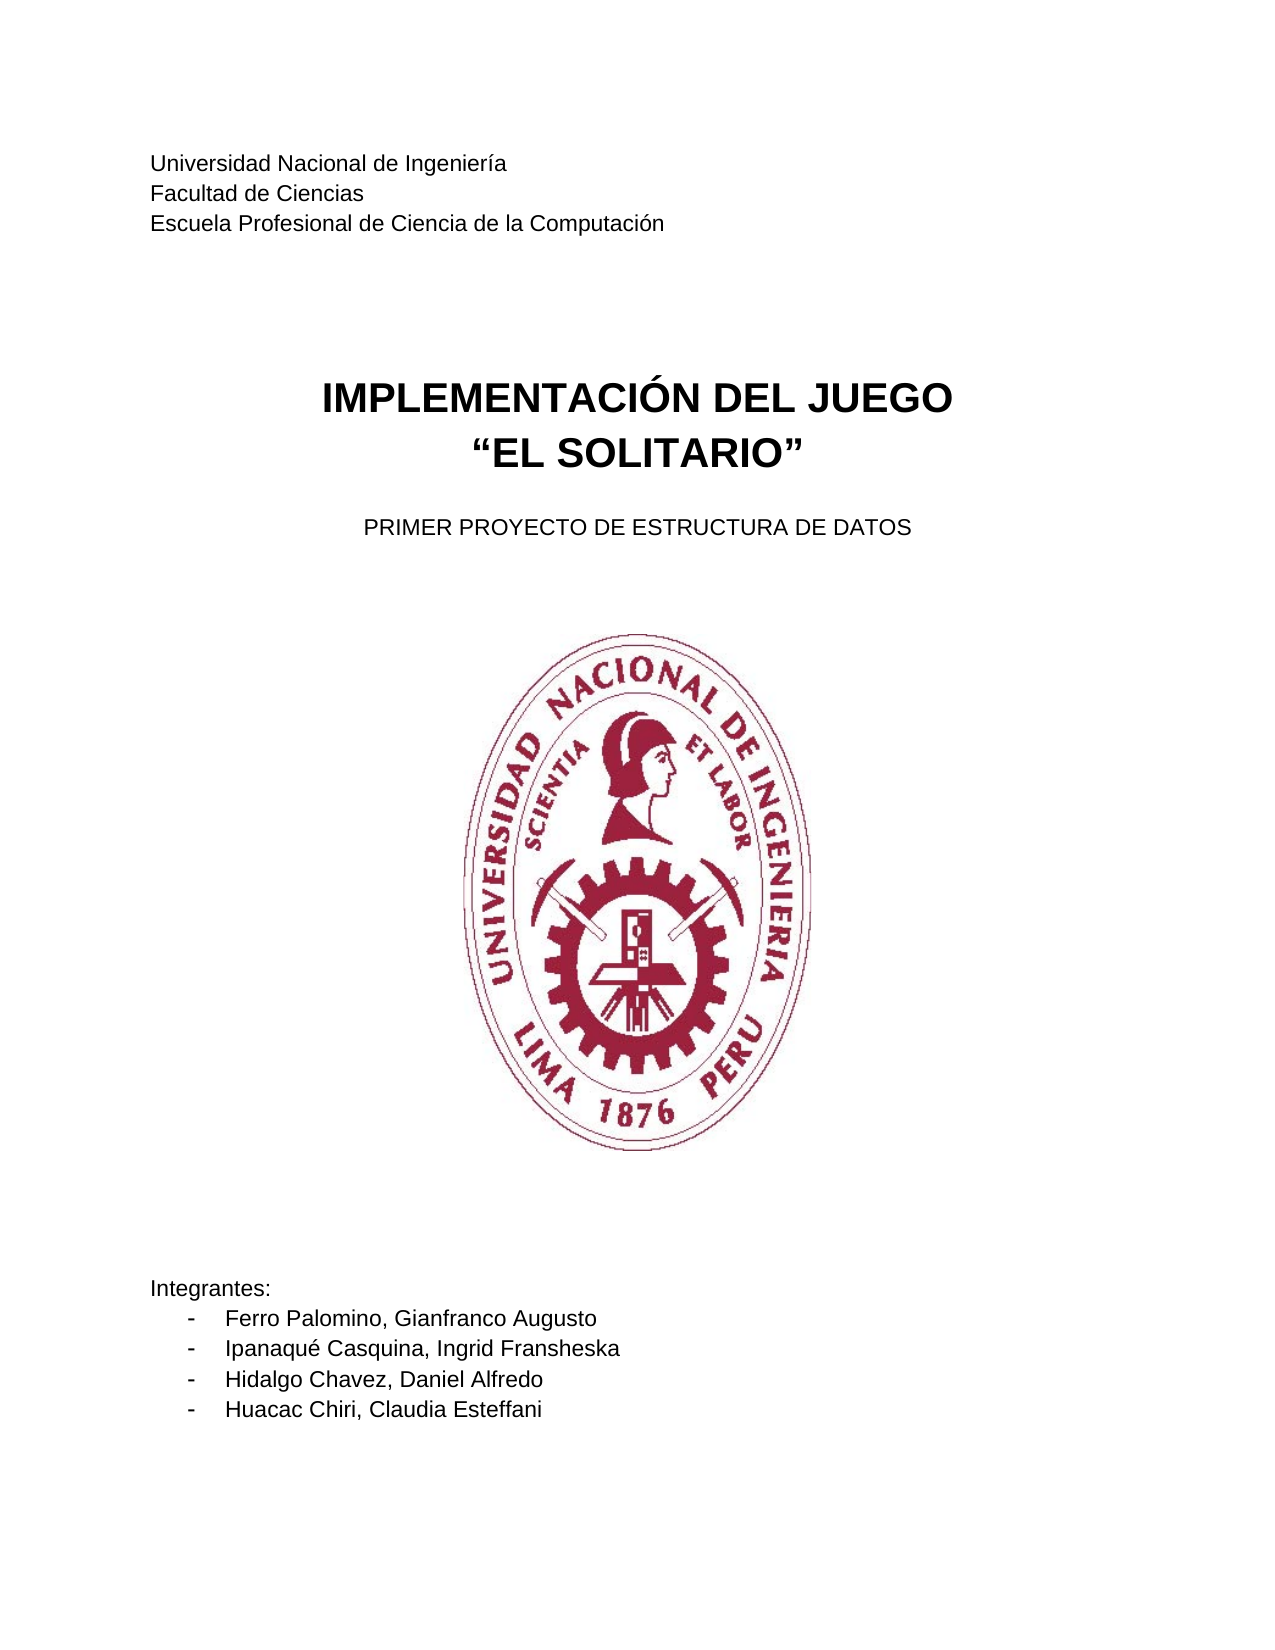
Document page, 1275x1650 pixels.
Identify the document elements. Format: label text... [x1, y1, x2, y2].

text PRIMER PROYECTO DE ESTRUCTURA DE DATOS [150, 514, 1125, 540]
list Huacac Chiri, Claudia Esteffani [187, 1396, 1125, 1422]
list Ipanaqué Casquina, Ingrid Fransheska [187, 1335, 1125, 1362]
picture [463, 634, 812, 1151]
text IMPLEMENTACIÓN DEL JUEGO [150, 373, 1125, 421]
text Integrantes: [150, 1275, 1125, 1301]
list Ferro Palomino, Gianfranco Augusto [187, 1305, 1125, 1331]
list Hidalgo Chavez, Daniel Alfredo [187, 1366, 1125, 1392]
text “EL SOLITARIO” [150, 429, 1125, 477]
